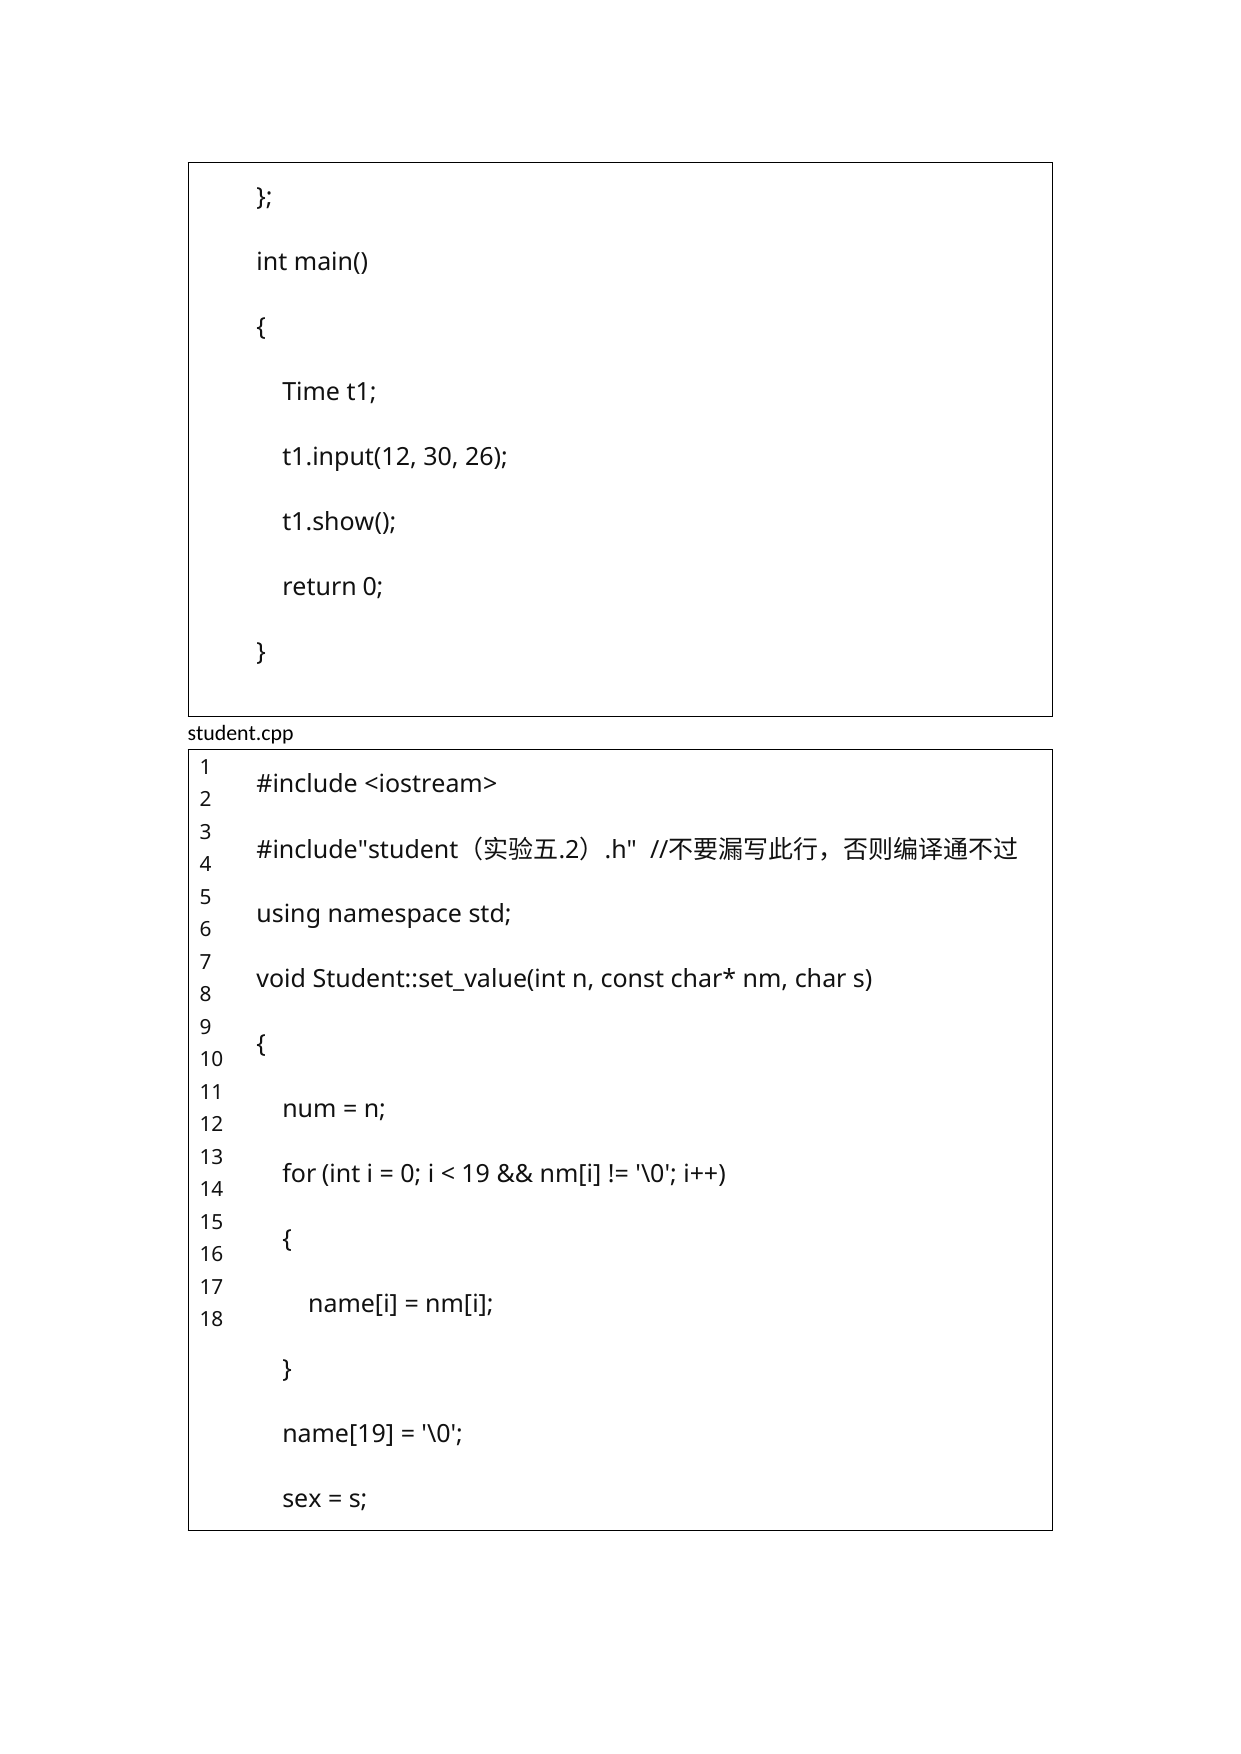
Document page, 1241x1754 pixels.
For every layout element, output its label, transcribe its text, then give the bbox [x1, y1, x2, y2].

table_header [189, 163, 1052, 716]
text student.cpp [187, 717, 1053, 749]
table_header [189, 750, 1052, 1530]
